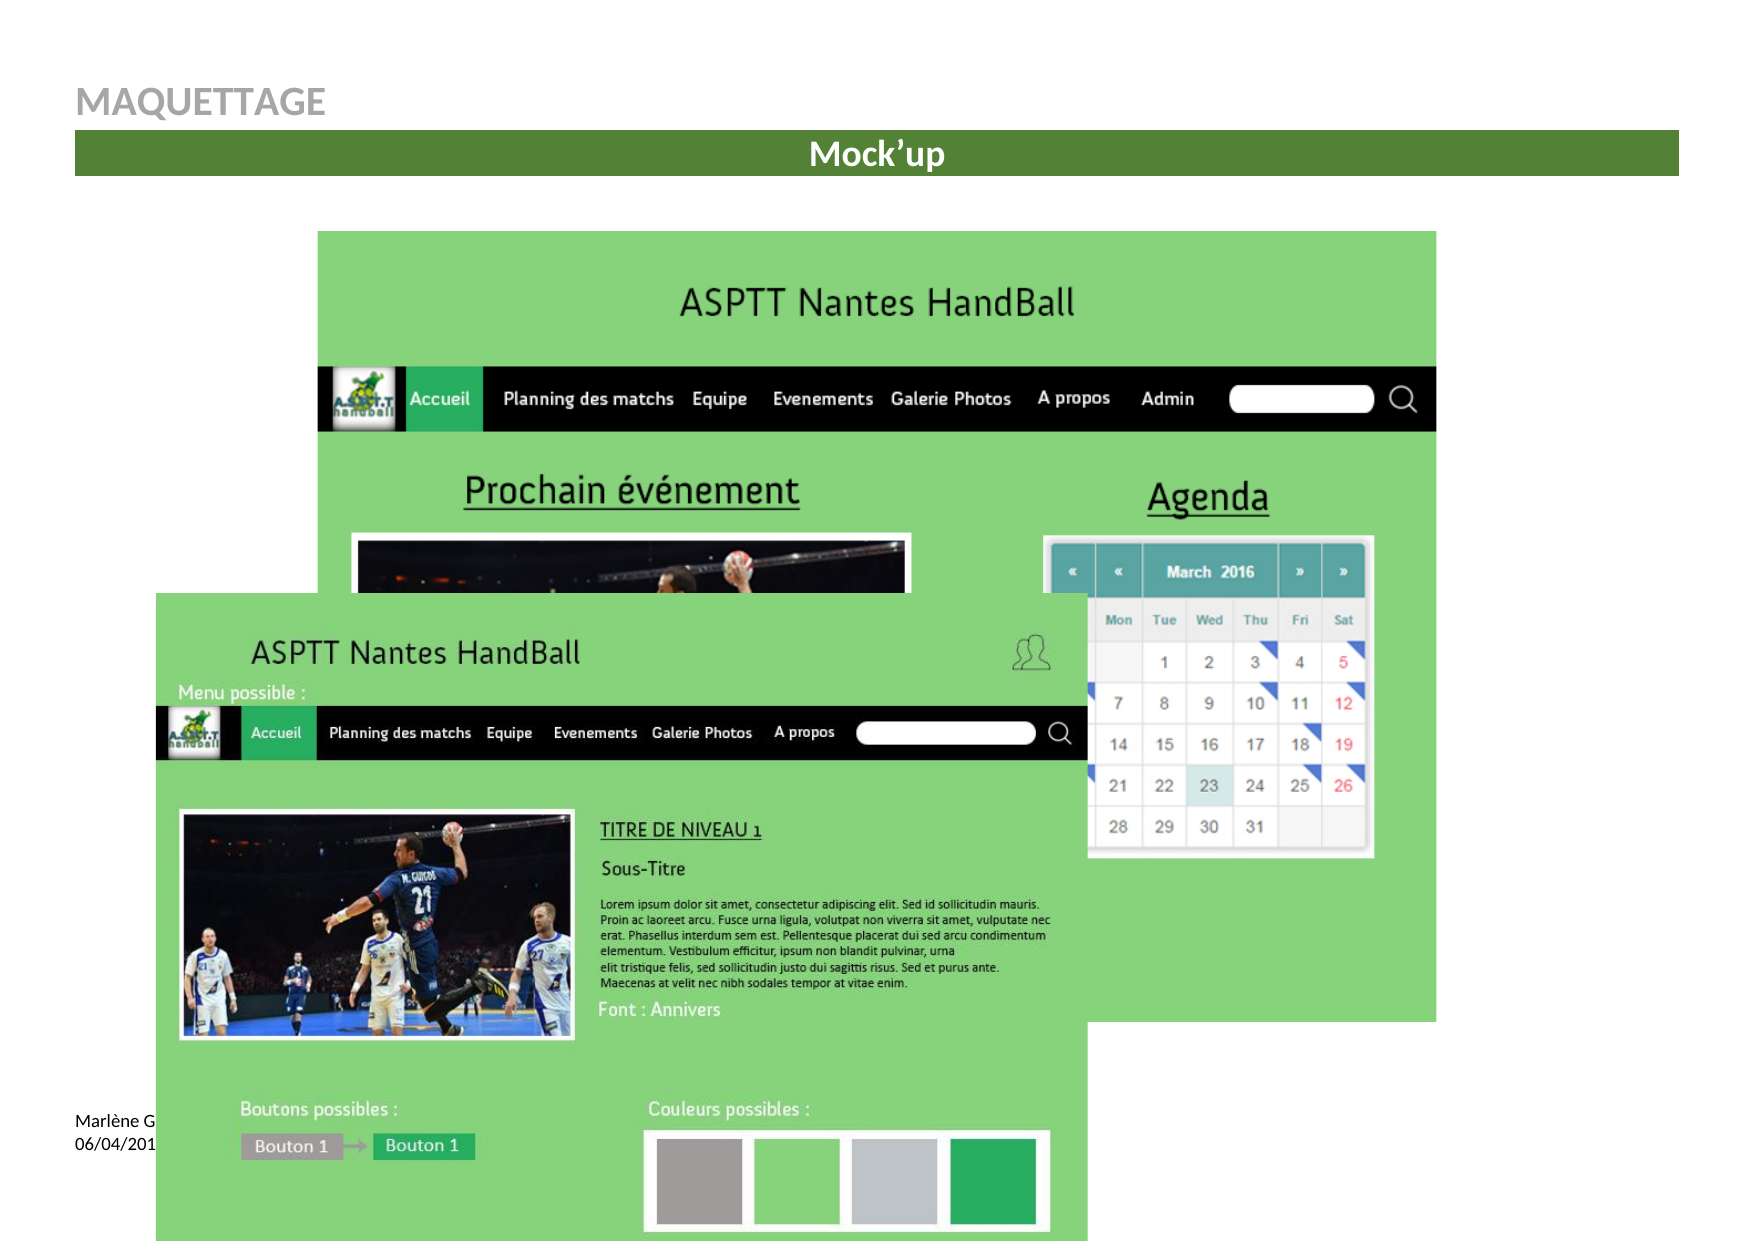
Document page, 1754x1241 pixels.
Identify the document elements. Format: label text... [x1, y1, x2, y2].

text Mock’up [75, 130, 1679, 176]
text MAQUETTAGE [75, 75, 1679, 126]
picture [155, 231, 1437, 1241]
